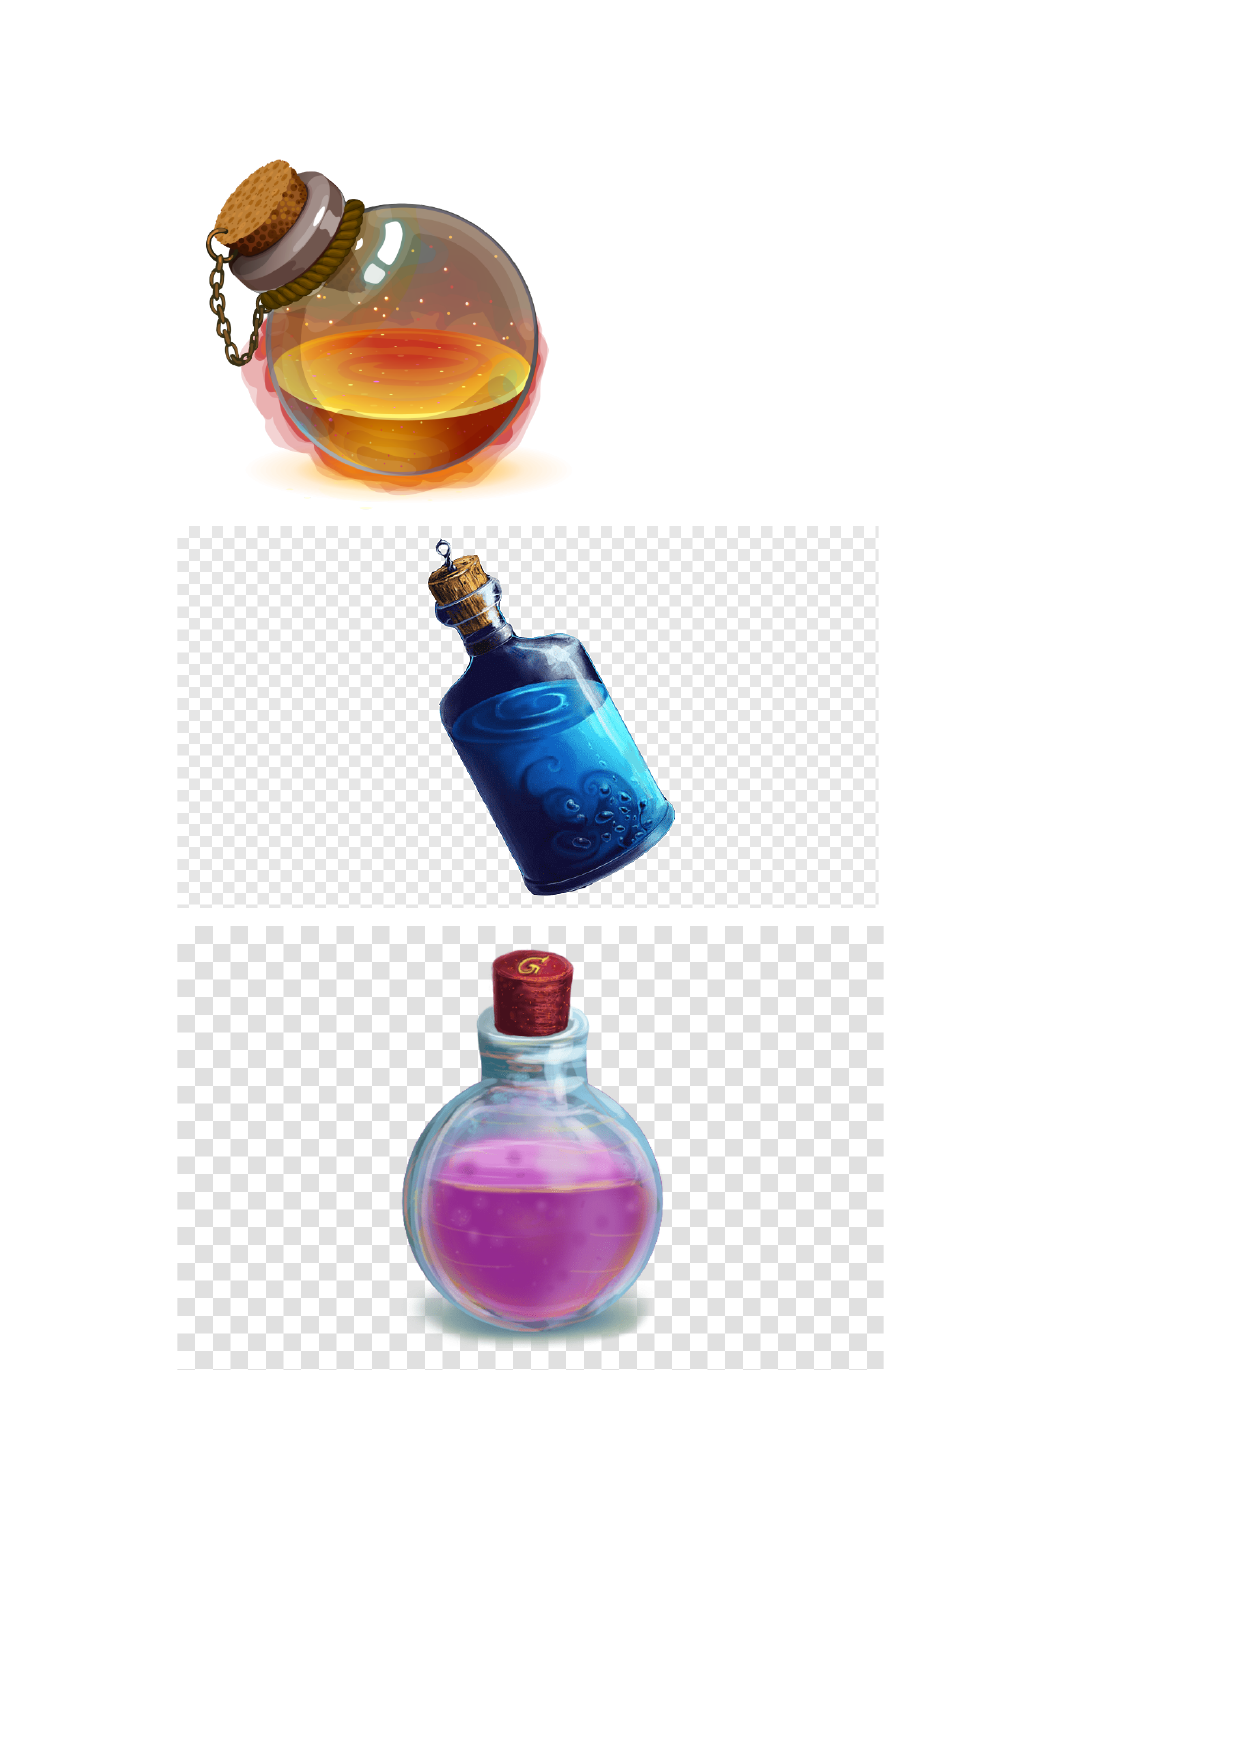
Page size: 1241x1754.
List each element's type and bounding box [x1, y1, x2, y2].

picture [177, 118, 584, 525]
picture [177, 526, 879, 908]
picture [177, 926, 884, 1370]
